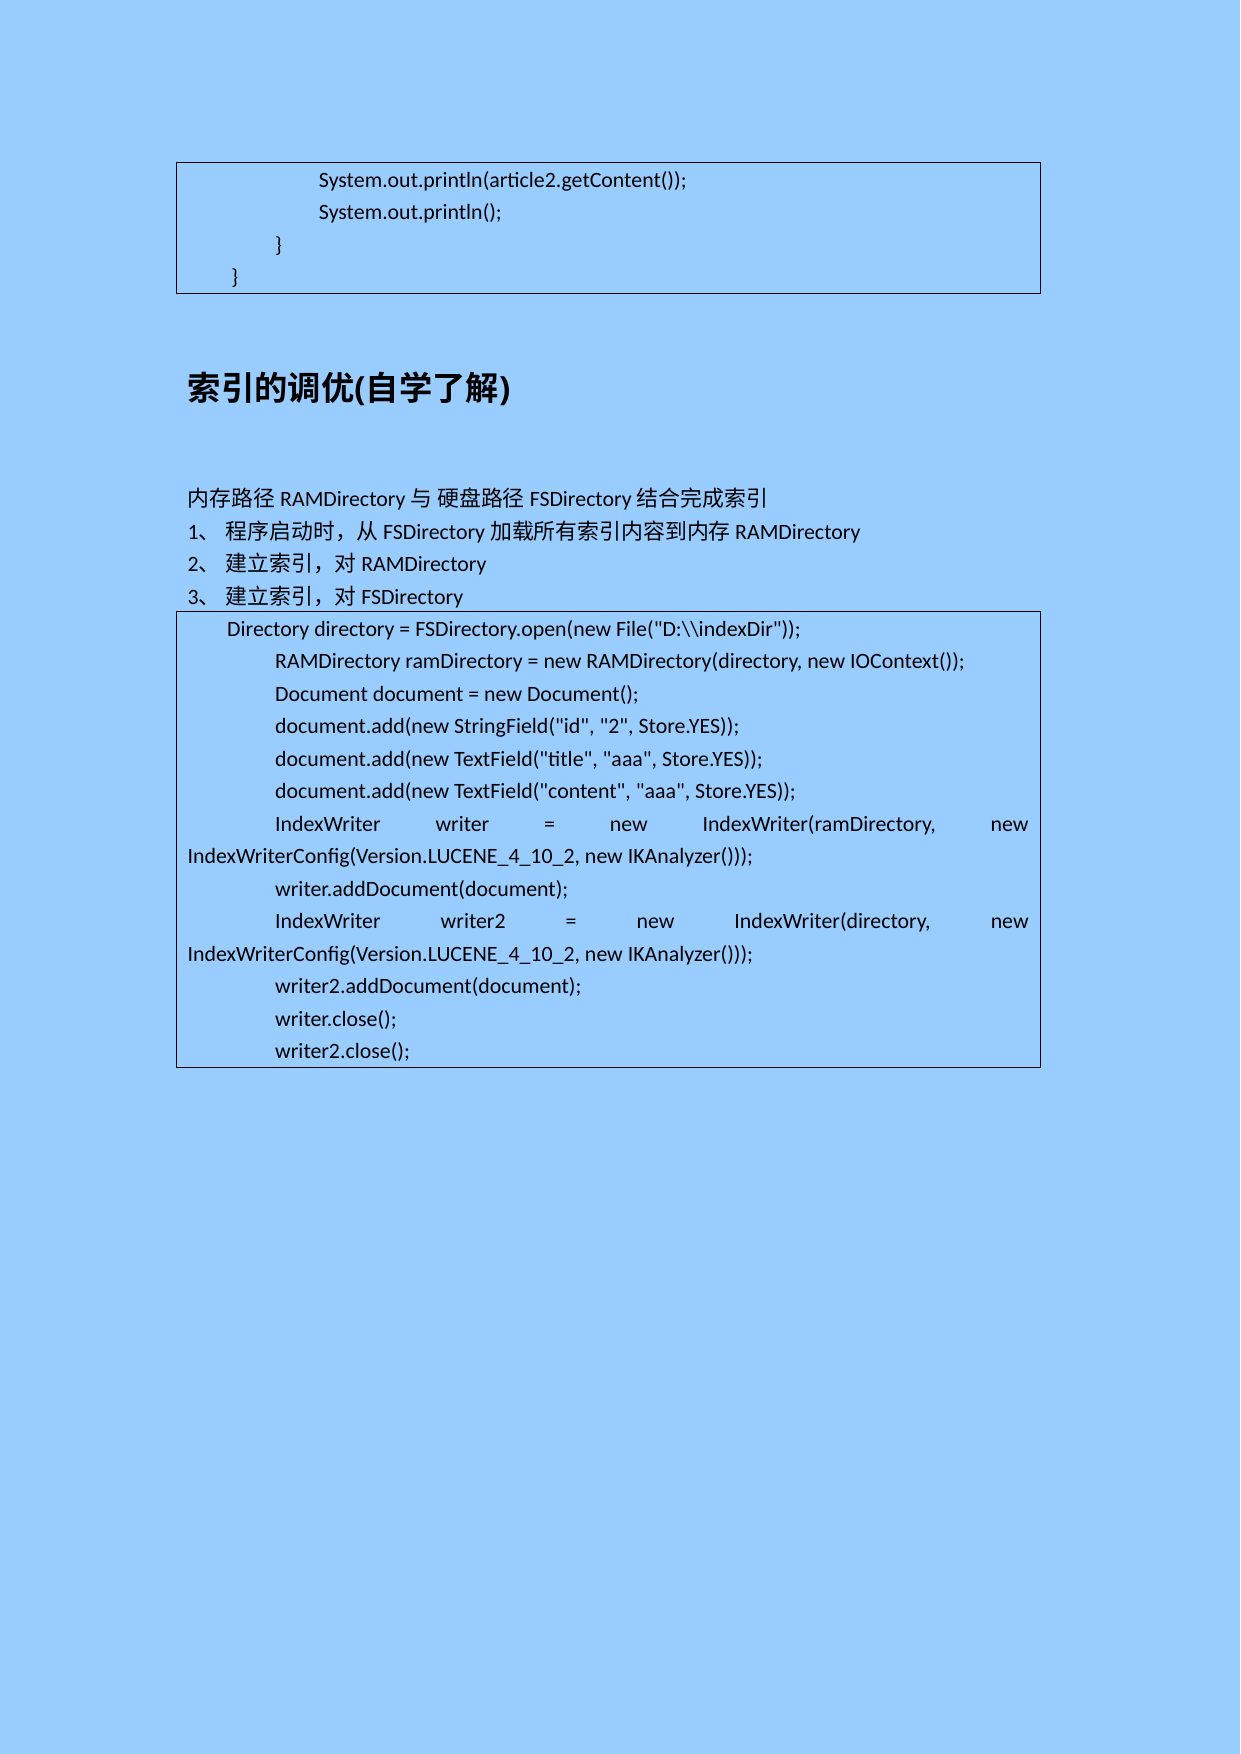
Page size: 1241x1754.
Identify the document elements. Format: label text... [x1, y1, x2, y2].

text 3、 建立索引，对FSDirectory [187, 578, 1053, 611]
table_header Directory directory = FSDirectory.open(new File("D:\\indexDir")); RAMDirectory ramDirectory = new RAMDirectory(directory, new IOContext()); Document document = new Document(); document.add(new StringField("id", "2", Store.YES)); document.add(new TextField("title", "aaa", Store.YES)); document.add(new TextField("content", "aaa", Store.YES)); IndexWriter writer = new IndexWriter(ramDirectory, new IndexWriterConfig(Version.LUCENE_4_10_2, new IKAnalyzer())); writer.addDocument(document); IndexWriter writer2 = new IndexWriter(directory, new IndexWriterConfig(Version.LUCENE_4_10_2, new IKAnalyzer())); writer2.addDocument(document); writer.close(); writer2.close(); [177, 612, 1040, 1067]
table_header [177, 163, 1040, 293]
text 2、 建立索引，对RAMDirectory [187, 546, 1053, 578]
text 内存路径 RAMDirectory 与 硬盘路径 FSDirectory 结合完成索引 [187, 481, 1053, 513]
subtitle 索引的调优(自学了解) [187, 354, 1053, 419]
text 1、 程序启动时，从FSDirectory 加载所有索引内容到内存RAMDirectory [187, 513, 1053, 546]
